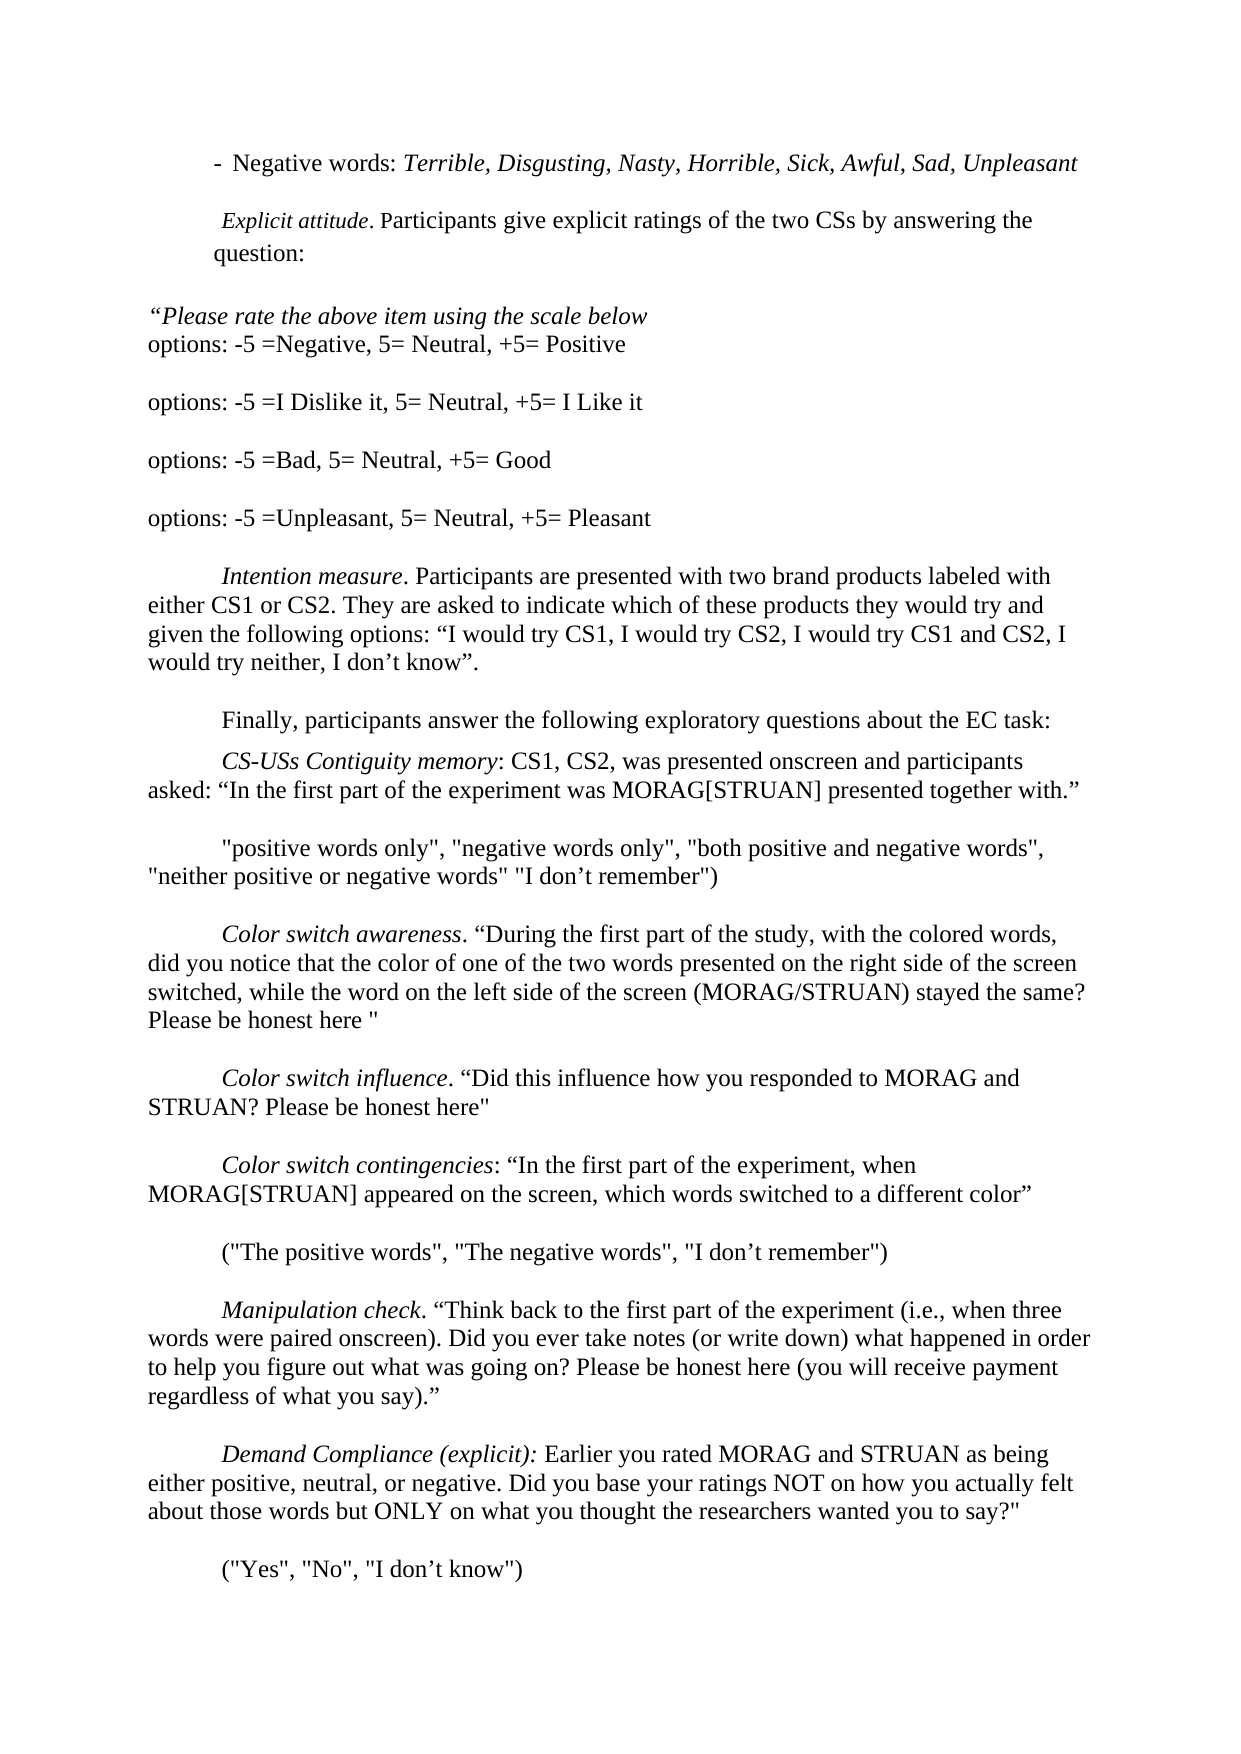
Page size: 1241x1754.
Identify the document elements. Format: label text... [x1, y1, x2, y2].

text options: -5 =Unpleasant, 5= Neutral, +5= Pleasant [148, 561, 1093, 590]
list Positive words: Fantastic, Great, Nice, Good, Pleasant, Wonderful, Amazing, Happy [213, 148, 1093, 176]
text Manipulation check. “Think back to the first part of the experiment (i.e., when three words were paired onscreen). Did you ever take notes (or write down) what happened in order to help you figure out what was going on? Please be honest here (you will receive payment regardless of what you say).” [148, 1353, 1093, 1468]
text ("The positive words", "The negative words", "I don’t remember") [148, 1295, 1093, 1323]
text Color switch influence. “Did this influence how you responded to MORAG and STRUAN? Please be honest here" [148, 1121, 1093, 1179]
text Demand Compliance (explicit): Earlier you rated MORAG and STRUAN as being either positive, neutral, or negative. Did you base your ratings NOT on how you actually felt about those words but ONLY on what you thought the researchers wanted you to say?" [148, 1497, 1093, 1583]
list Negative words: Terrible, Disgusting, Nasty, Horrible, Sick, Awful, Sad, Unpleasant [213, 206, 1093, 234]
text Finally, participants answer the following exploratory questions about the EC task: CS-USs Contiguity memory: CS1, CS2, was presented onscreen and participants asked: “In the first part of the experiment was MORAG[STRUAN] presented together with.” [148, 763, 1093, 861]
text Intention measure. Participants are presented with two brand products labeled with either CS1 or CS2. They are asked to indicate which of these products they would try and given the following options: “I would try CS1, I would try CS2, I would try CS1 and CS2, I would try neither, I don’t know”. [148, 619, 1093, 734]
text "positive words only", "negative words only", "both positive and negative words", "neither positive or negative words" "I don’t remember") [148, 891, 1093, 948]
text options: -5 =Bad, 5= Neutral, +5= Good [148, 503, 1093, 532]
text Color switch awareness. “During the first part of the study, with the colored words, did you notice that the color of one of the two words presented on the right side of the screen switched, while the word on the left side of the screen (MORAG/STRUAN) stayed the same? Please be honest here " [148, 977, 1093, 1092]
text options: -5 =I Dislike it, 5= Neutral, +5= I Like it [148, 445, 1093, 474]
text Color switch contingencies: “In the first part of the experiment, when MORAG[STRUAN] appeared on the screen, which words switched to a different color” [148, 1208, 1093, 1266]
text “Please rate the above item using the scale below options: -5 =Negative, 5= Neutral, +5= Positive [148, 359, 1093, 416]
text Explicit attitude. Participants give explicit ratings of the two CSs by answering the question: [213, 263, 1093, 325]
